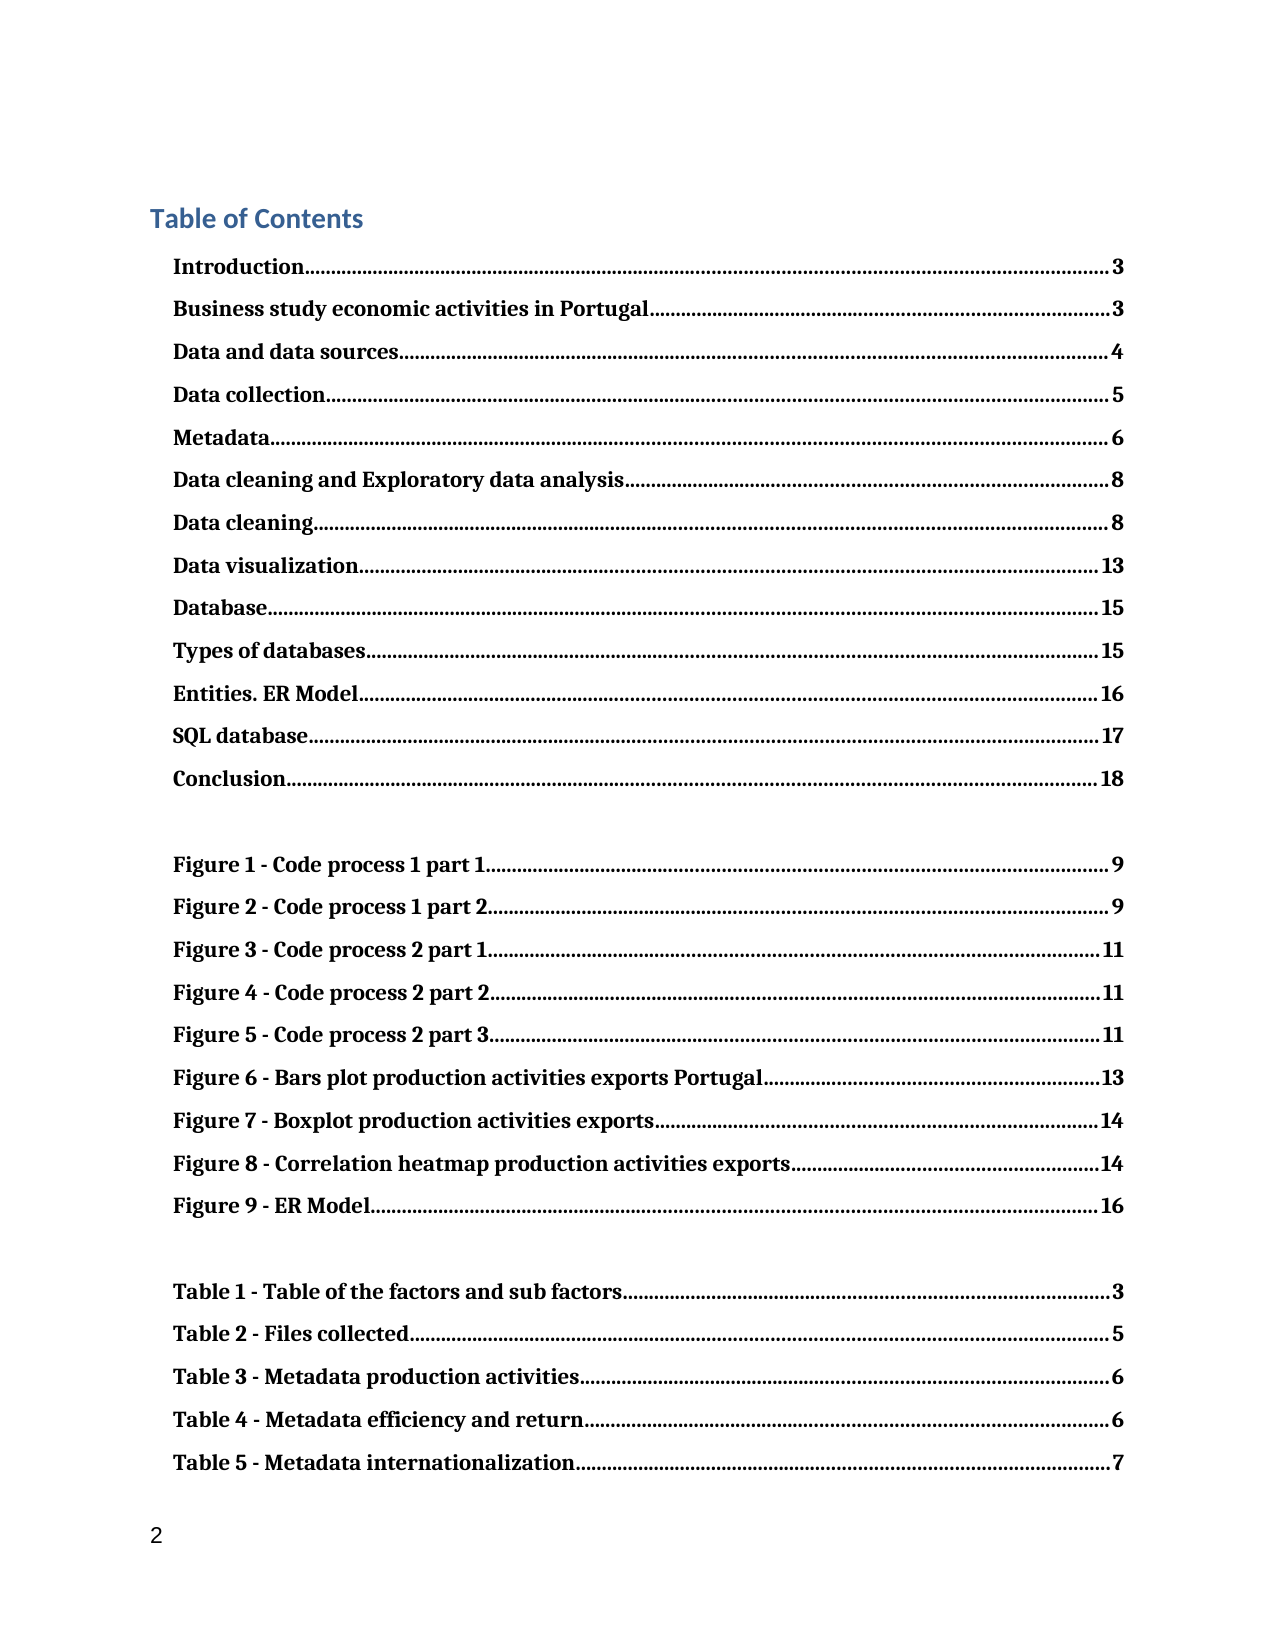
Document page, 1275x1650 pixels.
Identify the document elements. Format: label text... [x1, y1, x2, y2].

text Table 3 - Metadata production activities 6 [173, 1364, 1125, 1390]
text Figure 5 - Code process 2 part 3 11 [173, 1022, 1125, 1048]
text Table 4 - Metadata efficiency and return 6 [173, 1407, 1125, 1433]
text Figure 2 - Code process 1 part 2 9 [173, 894, 1125, 920]
text Figure 7 - Boxplot production activities exports 14 [173, 1108, 1125, 1134]
text Figure 9 - ER Model 16 [173, 1193, 1125, 1219]
text Table 5 - Metadata internationalization 7 [173, 1449, 1125, 1476]
text Figure 6 - Bars plot production activities exports Portugal 13 [173, 1065, 1125, 1091]
text Figure 1 - Code process 1 part 1 9 [173, 851, 1125, 878]
text Table 2 - Files collected 5 [173, 1321, 1125, 1347]
text Figure 8 - Correlation heatmap production activities exports 14 [173, 1150, 1125, 1177]
text Table 1 - Table of the factors and sub factors 3 [173, 1278, 1125, 1305]
text Figure 3 - Code process 2 part 1 11 [173, 937, 1125, 963]
text Figure 4 - Code process 2 part 2 11 [173, 979, 1125, 1006]
